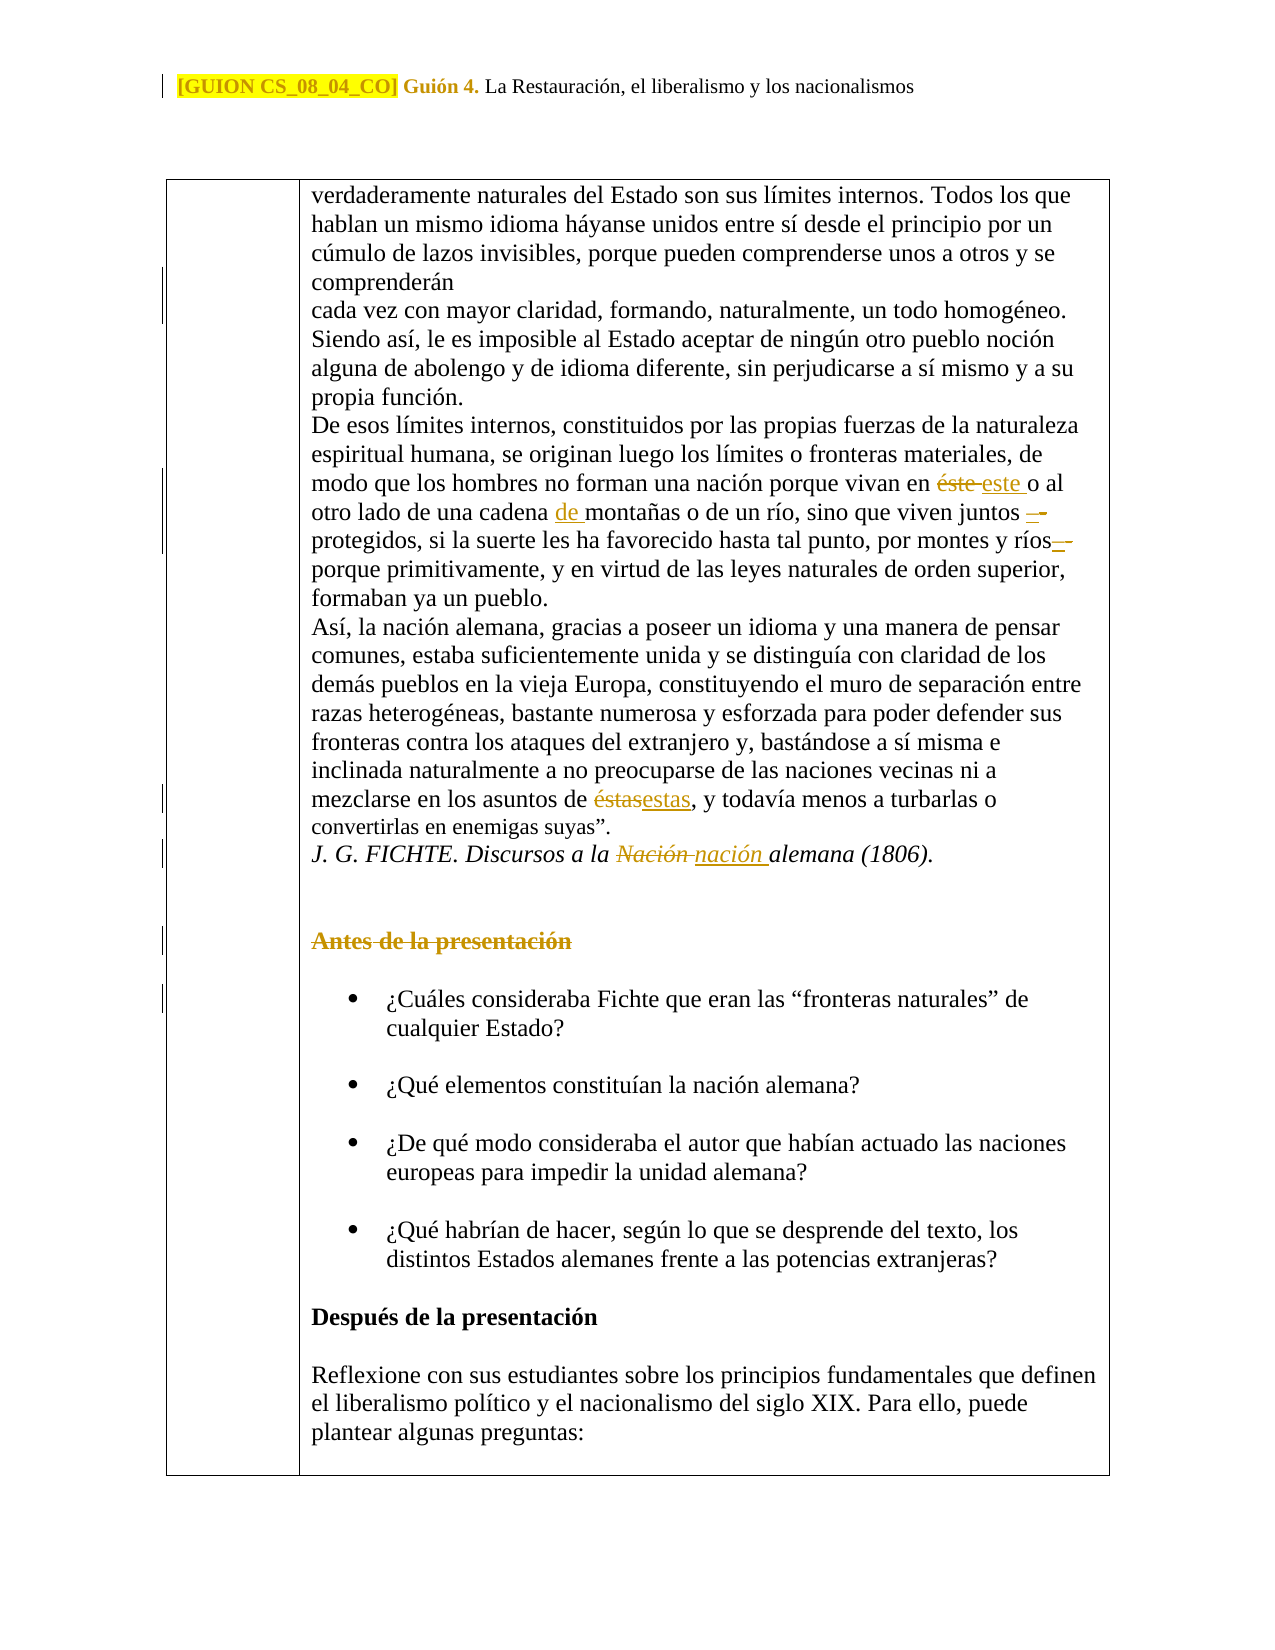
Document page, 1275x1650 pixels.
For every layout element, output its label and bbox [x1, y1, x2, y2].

table_cell [167, 180, 299, 1475]
table_cell [300, 180, 1109, 1475]
